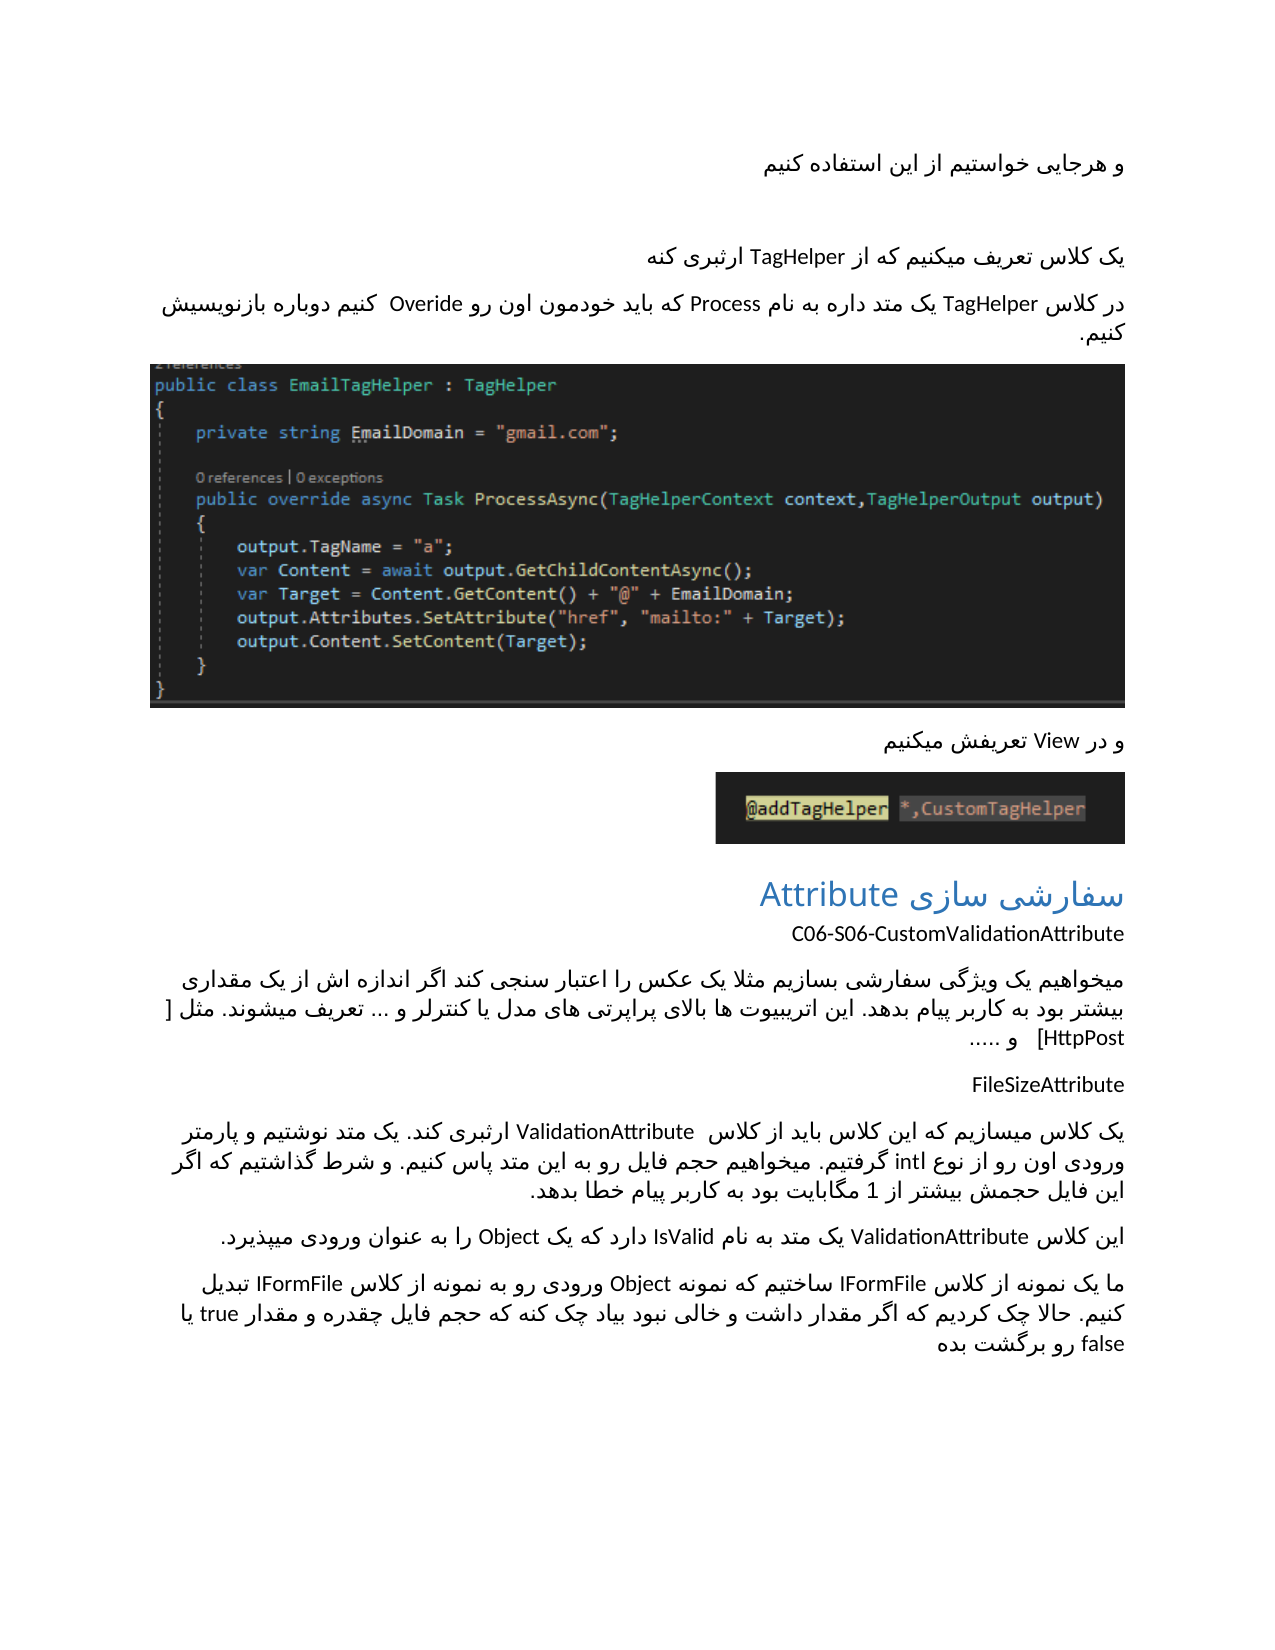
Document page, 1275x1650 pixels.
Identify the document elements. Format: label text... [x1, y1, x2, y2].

text C06-S06-CustomValidationAttribute [150, 919, 1125, 947]
picture [715, 772, 1125, 844]
subtitle سفارشی سازی Attribute [150, 870, 1125, 916]
text FileSizeAttribute [150, 1070, 1125, 1098]
text ما یک نمونه از کلاس IFormFile ساختیم که نمونه Object ورودی رو به نمونه از کلاس IFormFile تبدیل کنیم. حالا چک کردیم که اگر مقدار داشت و خالی نبود بیاد چک کنه که حجم فایل چقدره و مقدار true یا false رو برگشت بده [150, 1269, 1125, 1357]
text میخواهیم یک ویژگی سفارشی بسازیم مثلا یک عکس را اعتبار سنجی کند اگر اندازه اش از یک مقداری بیشتر بود به کاربر پیام بدهد. این اتریبیوت ها بالای پراپرتی های مدل یا کنترلر و ... تعریف میشوند. مثل [HttpPost] و ..... [150, 966, 1125, 1051]
text یک کلاس تعریف میکنیم که از TagHelper ارثبری کنه [150, 242, 1125, 270]
text و هرجایی خواستیم از این استفاده کنیم [150, 150, 1125, 176]
picture [150, 364, 1125, 708]
text و در View تعریفش میکنیم [150, 726, 1125, 754]
text در کلاس TagHelper یک متد داره به نام Process که باید خودمون اون رو Overide کنیم دوباره بازنویسیش کنیم. [150, 289, 1125, 345]
text این کلاس ValidationAttribute یک متد به نام IsValid دارد که یک Object را به عنوان ورودی میپذیرد. [150, 1222, 1125, 1250]
text یک کلاس میسازیم که این کلاس باید از کلاس ValidationAttribute ارثبری کند. یک متد نوشتیم و پارمتر ورودی اون رو از نوع اint گرفتیم. میخواهیم حجم فایل رو به این متد پاس کنیم. و شرط گذاشتیم که اگر این فایل حجمش بیشتر از 1 مگابایت بود به کاربر پیام خطا بدهد. [150, 1117, 1125, 1203]
